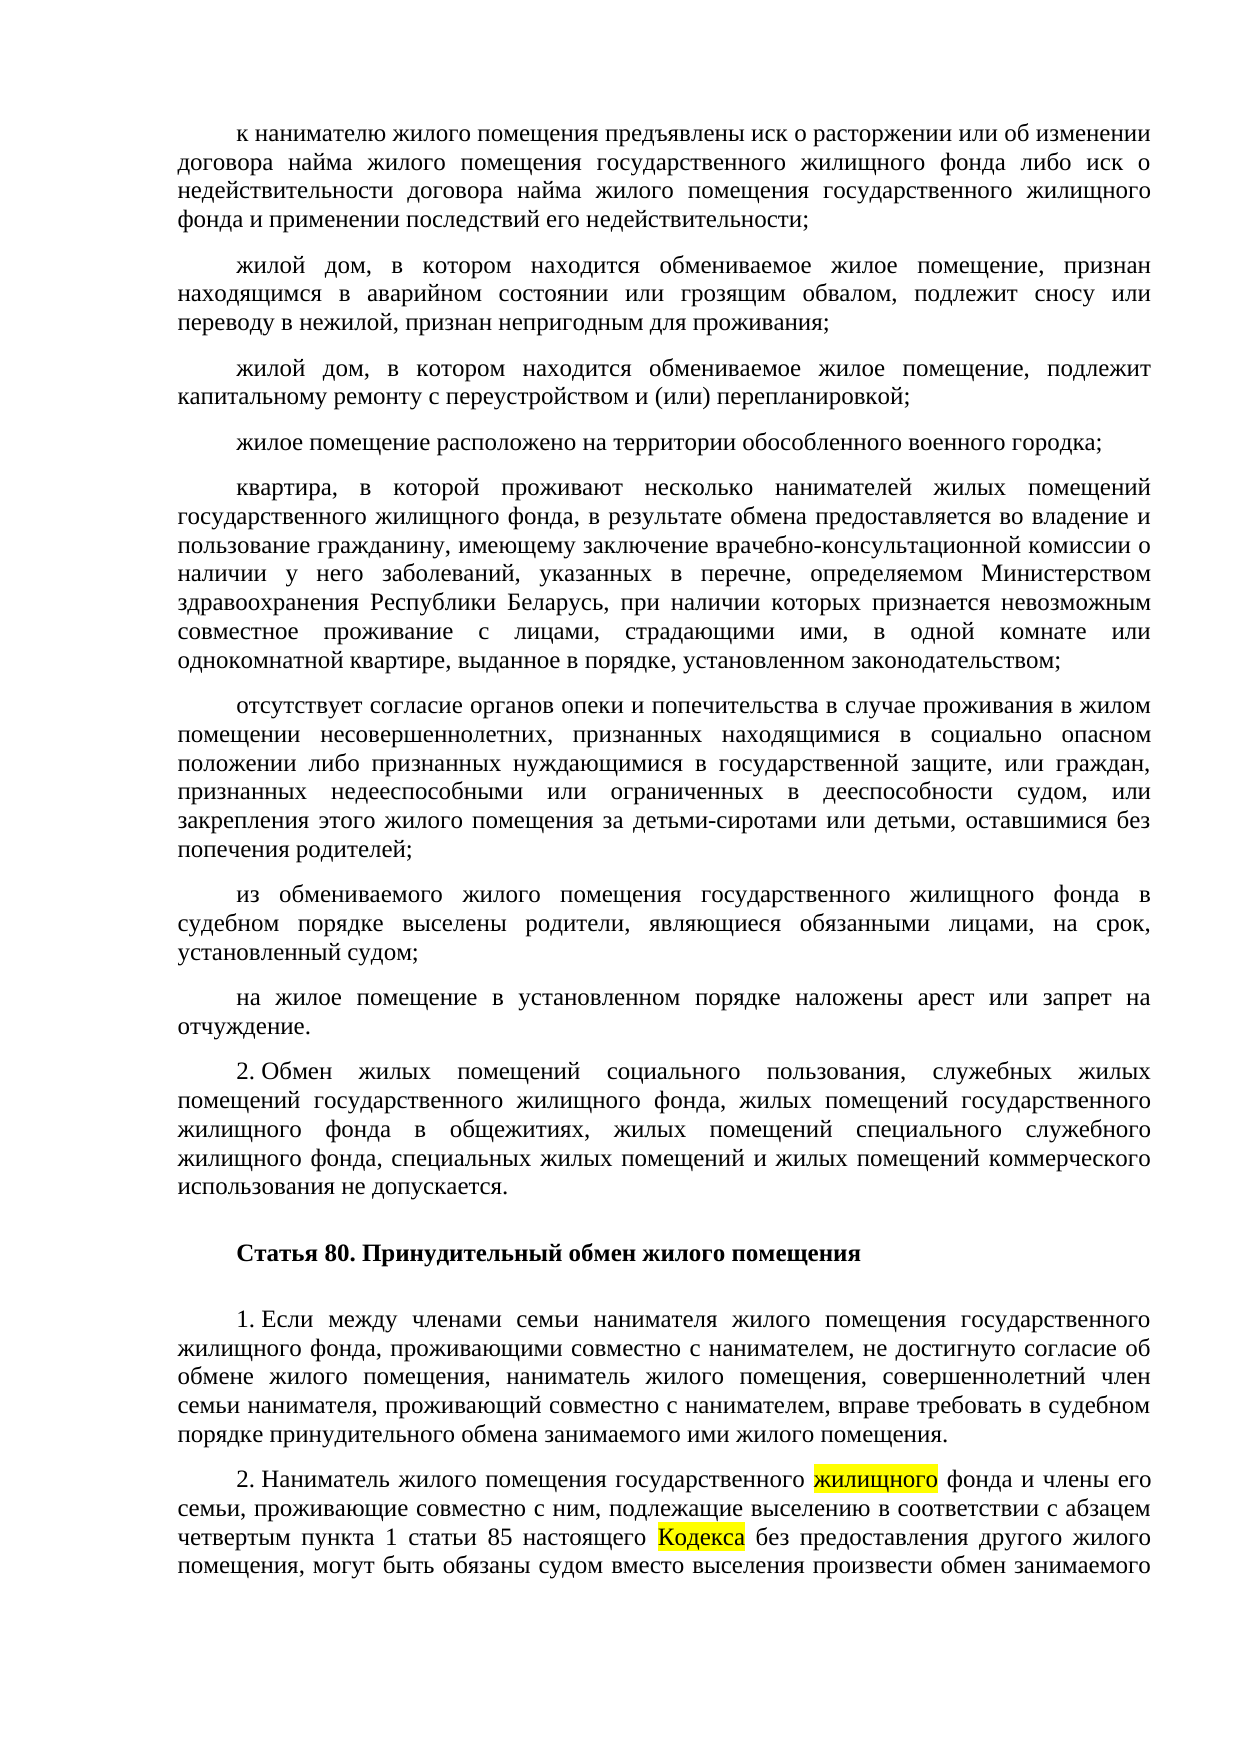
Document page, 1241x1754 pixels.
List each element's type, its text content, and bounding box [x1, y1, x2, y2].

text Статья 80. Принудительный обмен жилого помещения [236, 1238, 1152, 1266]
text на жилое помещение в установленном порядке наложены арест или запрет на отчуждение. [177, 982, 1152, 1040]
text из обмениваемого жилого помещения государственного жилищного фонда в судебном порядке выселены родители, являющиеся обязанными лицами, на срок, установленный судом; [177, 879, 1152, 966]
text жилой дом, в котором находится обмениваемое жилое помещение, подлежит капитальному ремонту с переустройством и (или) перепланировкой; [177, 353, 1152, 410]
text 1. Если между членами семьи нанимателя жилого помещения государственного жилищного фонда, проживающими совместно с нанимателем, не достигнуто согласие об обмене жилого помещения, наниматель жилого помещения, совершеннолетний член семьи нанимателя, проживающий совместно с нанимателем, вправе требовать в судебном порядке принудительного обмена занимаемого ими жилого помещения. [177, 1304, 1152, 1448]
text к нанимателю жилого помещения предъявлены иск о расторжении или об изменении договора найма жилого помещения государственного жилищного фонда либо иск о недействительности договора найма жилого помещения государственного жилищного фонда и применении последствий его недействительности; [177, 118, 1152, 233]
text 2. Обмен жилых помещений социального пользования, служебных жилых помещений государственного жилищного фонда, жилых помещений государственного жилищного фонда в общежитиях, жилых помещений специального служебного жилищного фонда, специальных жилых помещений и жилых помещений коммерческого использования не допускается. [177, 1056, 1152, 1200]
text жилое помещение расположено на территории обособленного военного городка; [177, 427, 1152, 456]
text квартира, в которой проживают несколько нанимателей жилых помещений государственного жилищного фонда, в результате обмена предоставляется во владение и пользование гражданину, имеющему заключение врачебно-консультационной комиссии о наличии у него заболеваний, указанных в перечне, определяемом Министерством здравоохранения Республики Беларусь, при наличии которых признается невозможным совместное проживание с лицами, страдающими ими, в одной комнате или однокомнатной квартире, выданное в порядке, установленном законодательством; [177, 472, 1152, 673]
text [177, 1464, 1152, 1579]
text отсутствует согласие органов опеки и попечительства в случае проживания в жилом помещении несовершеннолетних, признанных находящимися в социально опасном положении либо признанных нуждающимися в государственной защите, или граждан, признанных недееспособными или ограниченных в дееспособности судом, или закрепления этого жилого помещения за детьми-сиротами или детьми, оставшимися без попечения родителей; [177, 690, 1152, 863]
text жилой дом, в котором находится обмениваемое жилое помещение, признан находящимся в аварийном состоянии или грозящим обвалом, подлежит сносу или переводу в нежилой, признан непригодным для проживания; [177, 250, 1152, 336]
